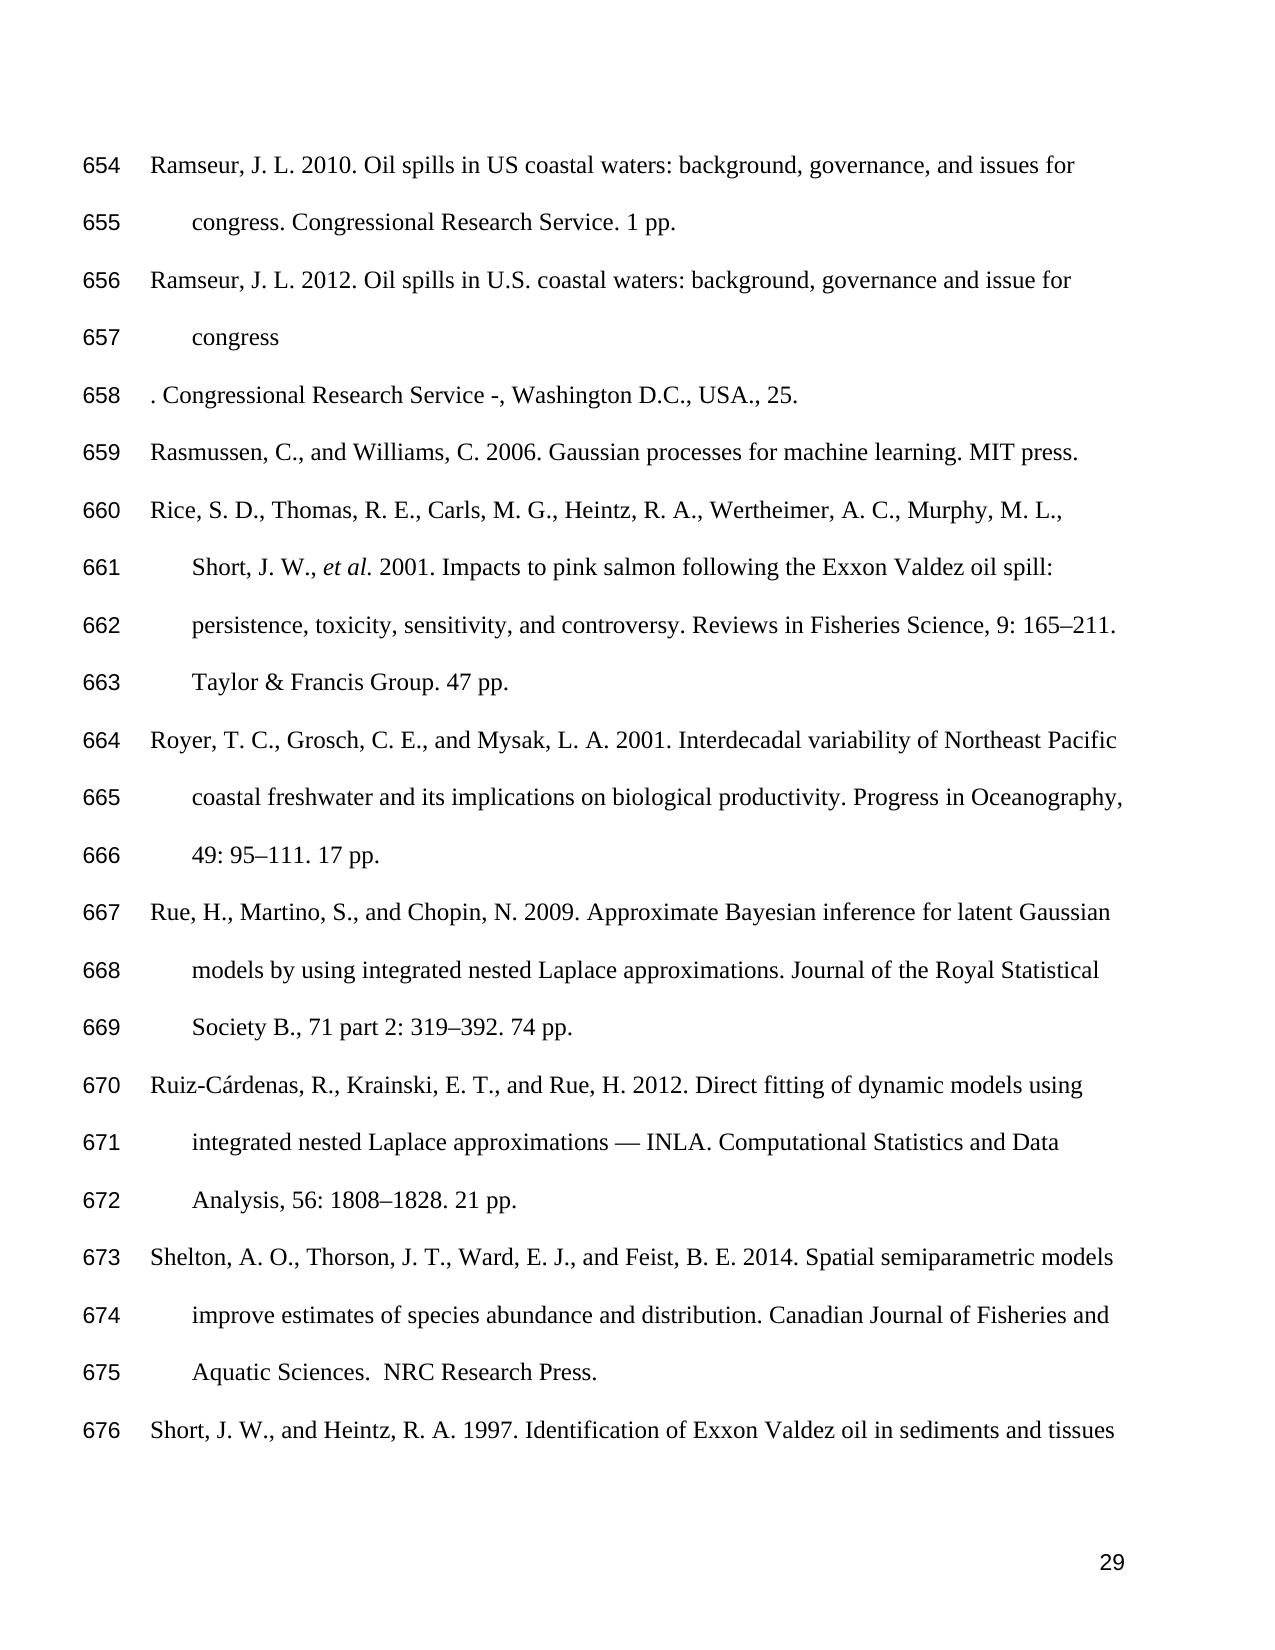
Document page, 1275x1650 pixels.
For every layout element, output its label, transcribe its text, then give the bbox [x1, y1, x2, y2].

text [150, 1415, 1125, 1444]
text Royer, T. C., Grosch, C. E., and Mysak, L. A. 2001. Interdecadal variability of Northeast Pacific coastal freshwater and its implications on biological productivity. Progress in Oceanography, 49: 95–111. 17 pp. [150, 725, 1125, 869]
text Rice, S. D., Thomas, R. E., Carls, M. G., Heintz, R. A., Wertheimer, A. C., Murphy, M. L., Short, J. W., et al. 2001. Impacts to pink salmon following the Exxon Valdez oil spill: persistence, toxicity, sensitivity, and controversy. Reviews in Fisheries Science, 9: 165–211. Taylor & Francis Group. 47 pp. [150, 495, 1125, 696]
text Ramseur, J. L. 2012. Oil spills in U.S. coastal waters: background, governance and issue for congress [150, 265, 1125, 351]
text Ruiz-Cárdenas, R., Krainski, E. T., and Rue, H. 2012. Direct fitting of dynamic models using integrated nested Laplace approximations — INLA. Computational Statistics and Data Analysis, 56: 1808–1828. 21 pp. [150, 1070, 1125, 1214]
text Rasmussen, C., and Williams, C. 2006. Gaussian processes for machine learning. MIT press. [150, 437, 1125, 466]
text Rue, H., Martino, S., and Chopin, N. 2009. Approximate Bayesian inference for latent Gaussian models by using integrated nested Laplace approximations. Journal of the Royal Statistical Society B., 71 part 2: 319–392. 74 pp. [150, 897, 1125, 1041]
text . Congressional Research Service -, Washington D.C., USA., 25. [150, 380, 1125, 409]
text Shelton, A. O., Thorson, J. T., Ward, E. J., and Feist, B. E. 2014. Spatial semiparametric models improve estimates of species abundance and distribution. Canadian Journal of Fisheries and Aquatic Sciences. NRC Research Press. [150, 1242, 1125, 1386]
text Ramseur, J. L. 2010. Oil spills in US coastal waters: background, governance, and issues for congress. Congressional Research Service. 1 pp. [150, 150, 1125, 236]
